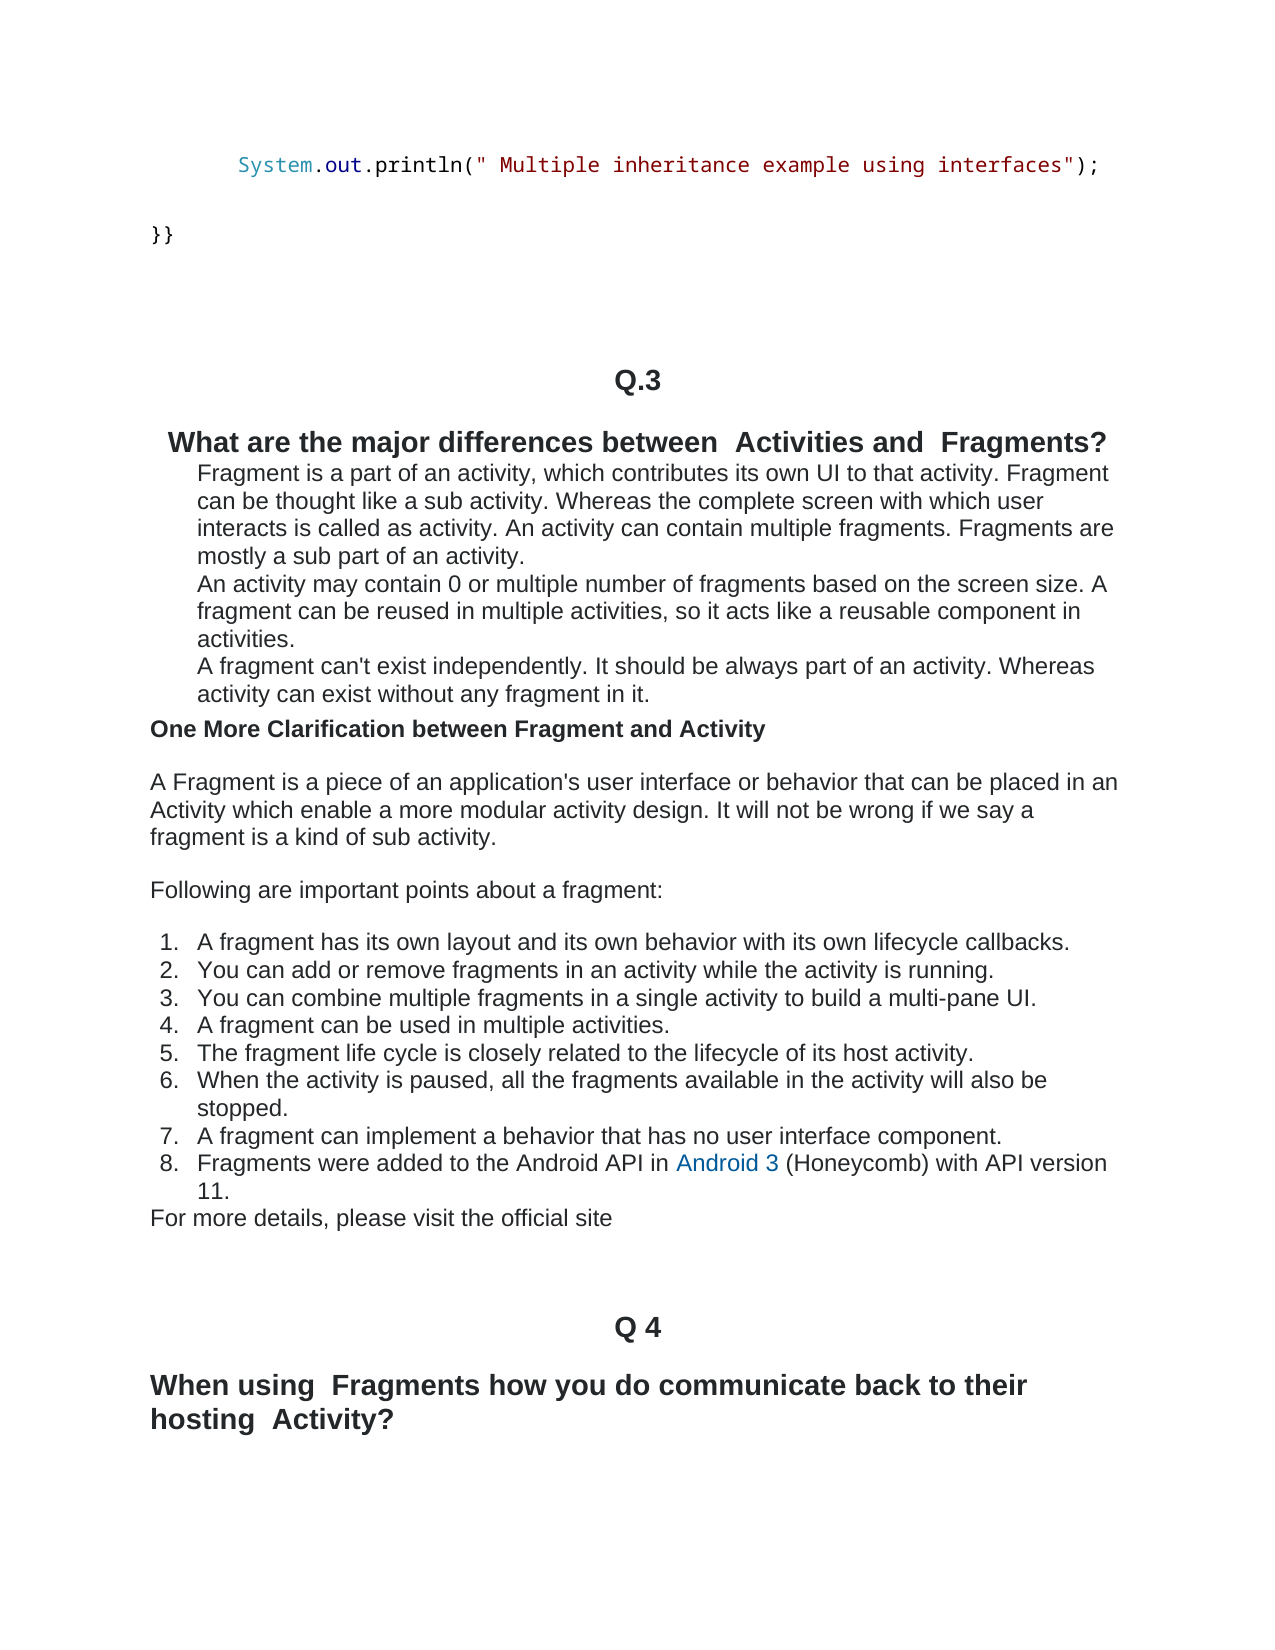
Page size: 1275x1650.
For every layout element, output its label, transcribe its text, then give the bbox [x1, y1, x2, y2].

text When using ​ Fragments how you do communicate back to their hosting ​ Activity? [150, 1368, 1125, 1435]
list You can combine multiple fragments in a single activity to build a multi-pane UI. [159, 983, 1125, 1011]
list Fragments were added to the Android API in Android 3 (Honeycomb) with API version 11. [159, 1149, 1125, 1204]
list A fragment can be used in multiple activities. [159, 1011, 1125, 1039]
text A Fragment is a piece of an application's user interface or behavior that can be placed in an Activity which enable a more modular activity design. It will not be wrong if we say a fragment is a kind of sub activity. [150, 768, 1125, 851]
text For more details, please visit the official site [150, 1204, 1125, 1232]
list The fragment life cycle is closely related to the lifecycle of its host activity. [159, 1039, 1125, 1066]
text System.out.println(" Multiple inheritance example using interfaces"); [150, 150, 1125, 178]
list You can add or remove fragments in an activity while the activity is running. [159, 956, 1125, 983]
list A fragment can implement a behavior that has no user interface component. [159, 1122, 1125, 1149]
list A fragment has its own layout and its own behavior with its own lifecycle callbacks. [159, 928, 1125, 956]
list When the activity is paused, all the fragments available in the activity will also be stopped. [159, 1066, 1125, 1122]
text What are the major differences between ​ Activities and ​ Fragments? [150, 426, 1125, 459]
text One More Clarification between Fragment and Activity [150, 715, 1125, 743]
text }} [150, 219, 1125, 247]
text Q 4 [150, 1309, 1125, 1343]
text Q.3 [150, 363, 1125, 396]
text Following are important points about a fragment: [150, 876, 1125, 903]
text A fragment can't exist independently. It should be always part of an activity. Whereas activity can exist without any fragment in it. [197, 652, 1125, 707]
text An activity may contain 0 or multiple number of fragments based on the screen size. A fragment can be reused in multiple activities, so it acts like a reusable component in activities. [197, 569, 1125, 652]
text Fragment is a part of an activity, which contributes its own UI to that activity. Fragment can be thought like a sub activity. Whereas the complete screen with which user interacts is called as activity. An activity can contain multiple fragments. Fragments are mostly a sub part of an activity. [197, 459, 1125, 569]
